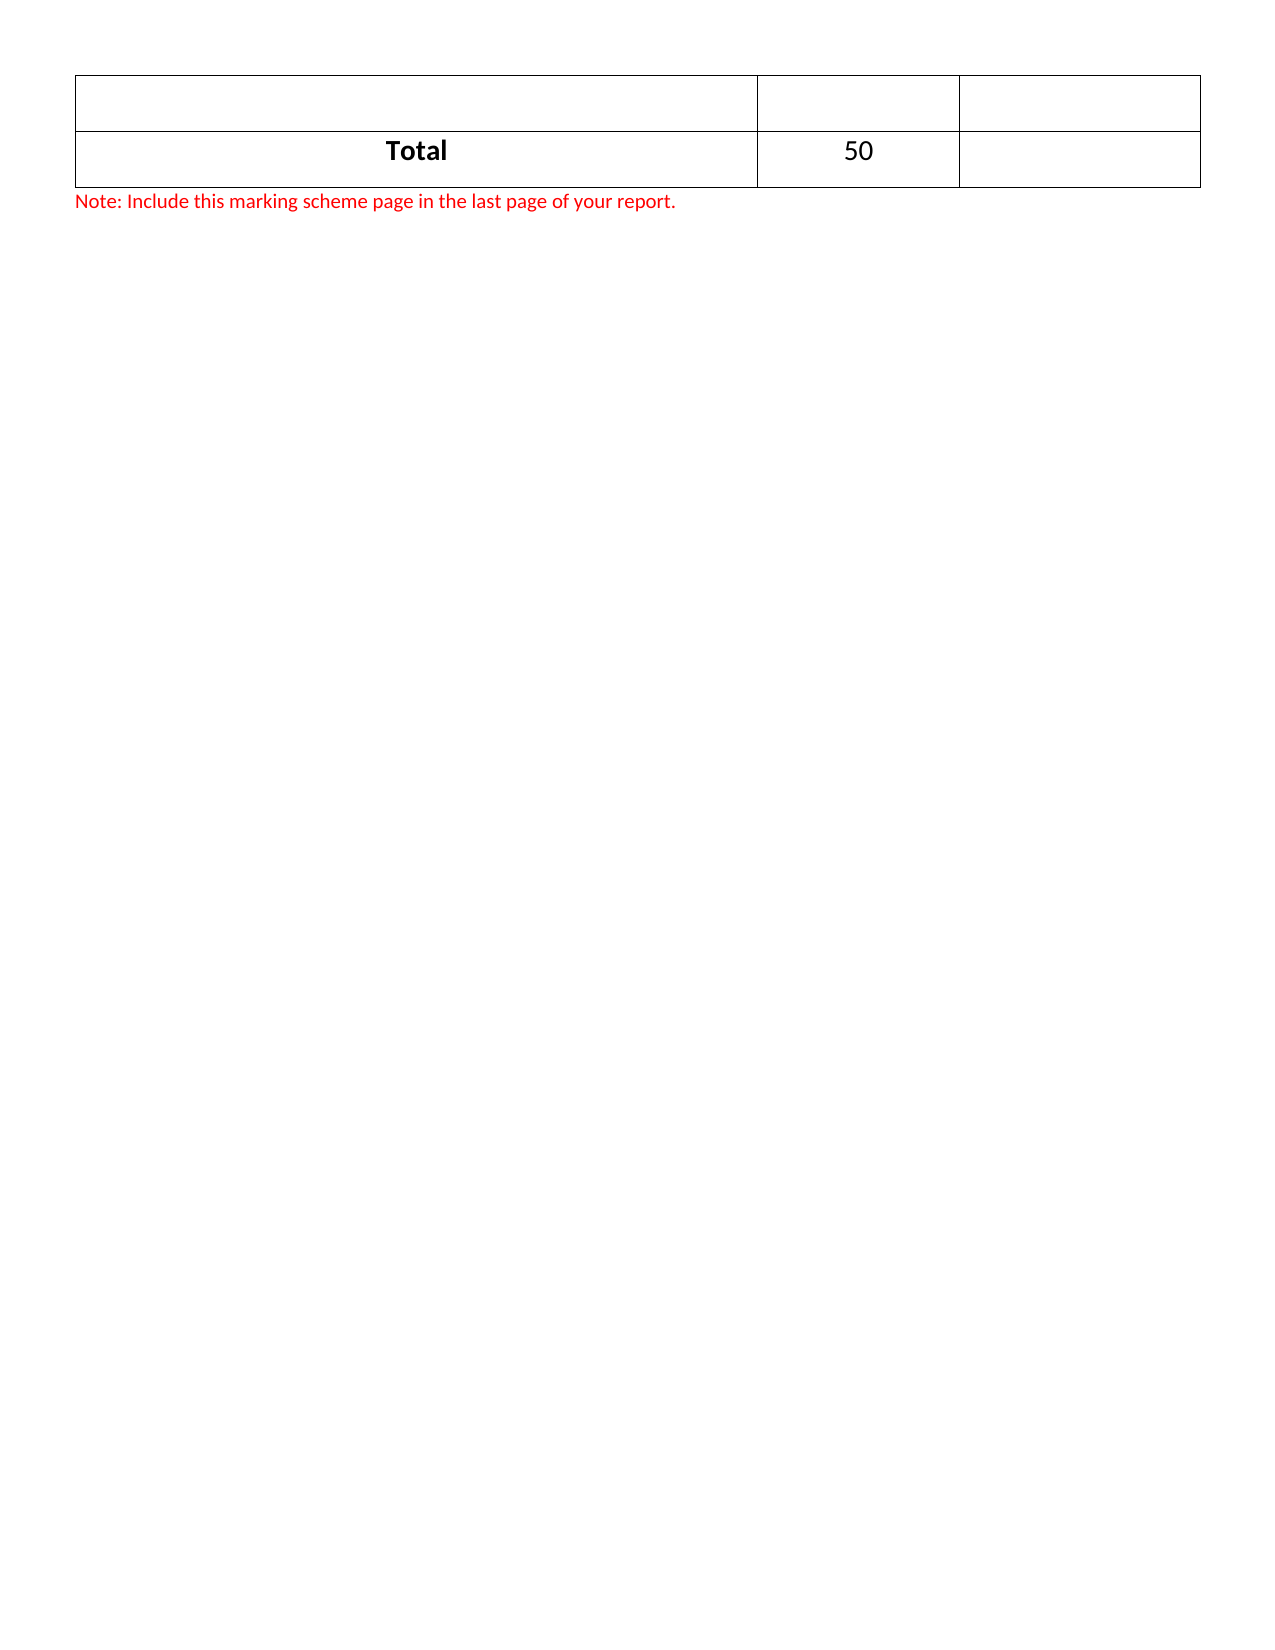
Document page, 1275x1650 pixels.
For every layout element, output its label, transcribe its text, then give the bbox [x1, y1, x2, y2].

table_cell [76, 76, 757, 131]
table_cell [960, 132, 1200, 187]
table_cell [960, 76, 1200, 131]
table_cell Total [76, 132, 757, 187]
table_cell 50 [758, 132, 959, 187]
text Note: Include this marking scheme page in the last page of your report. [75, 188, 1200, 213]
table_cell [758, 76, 959, 131]
